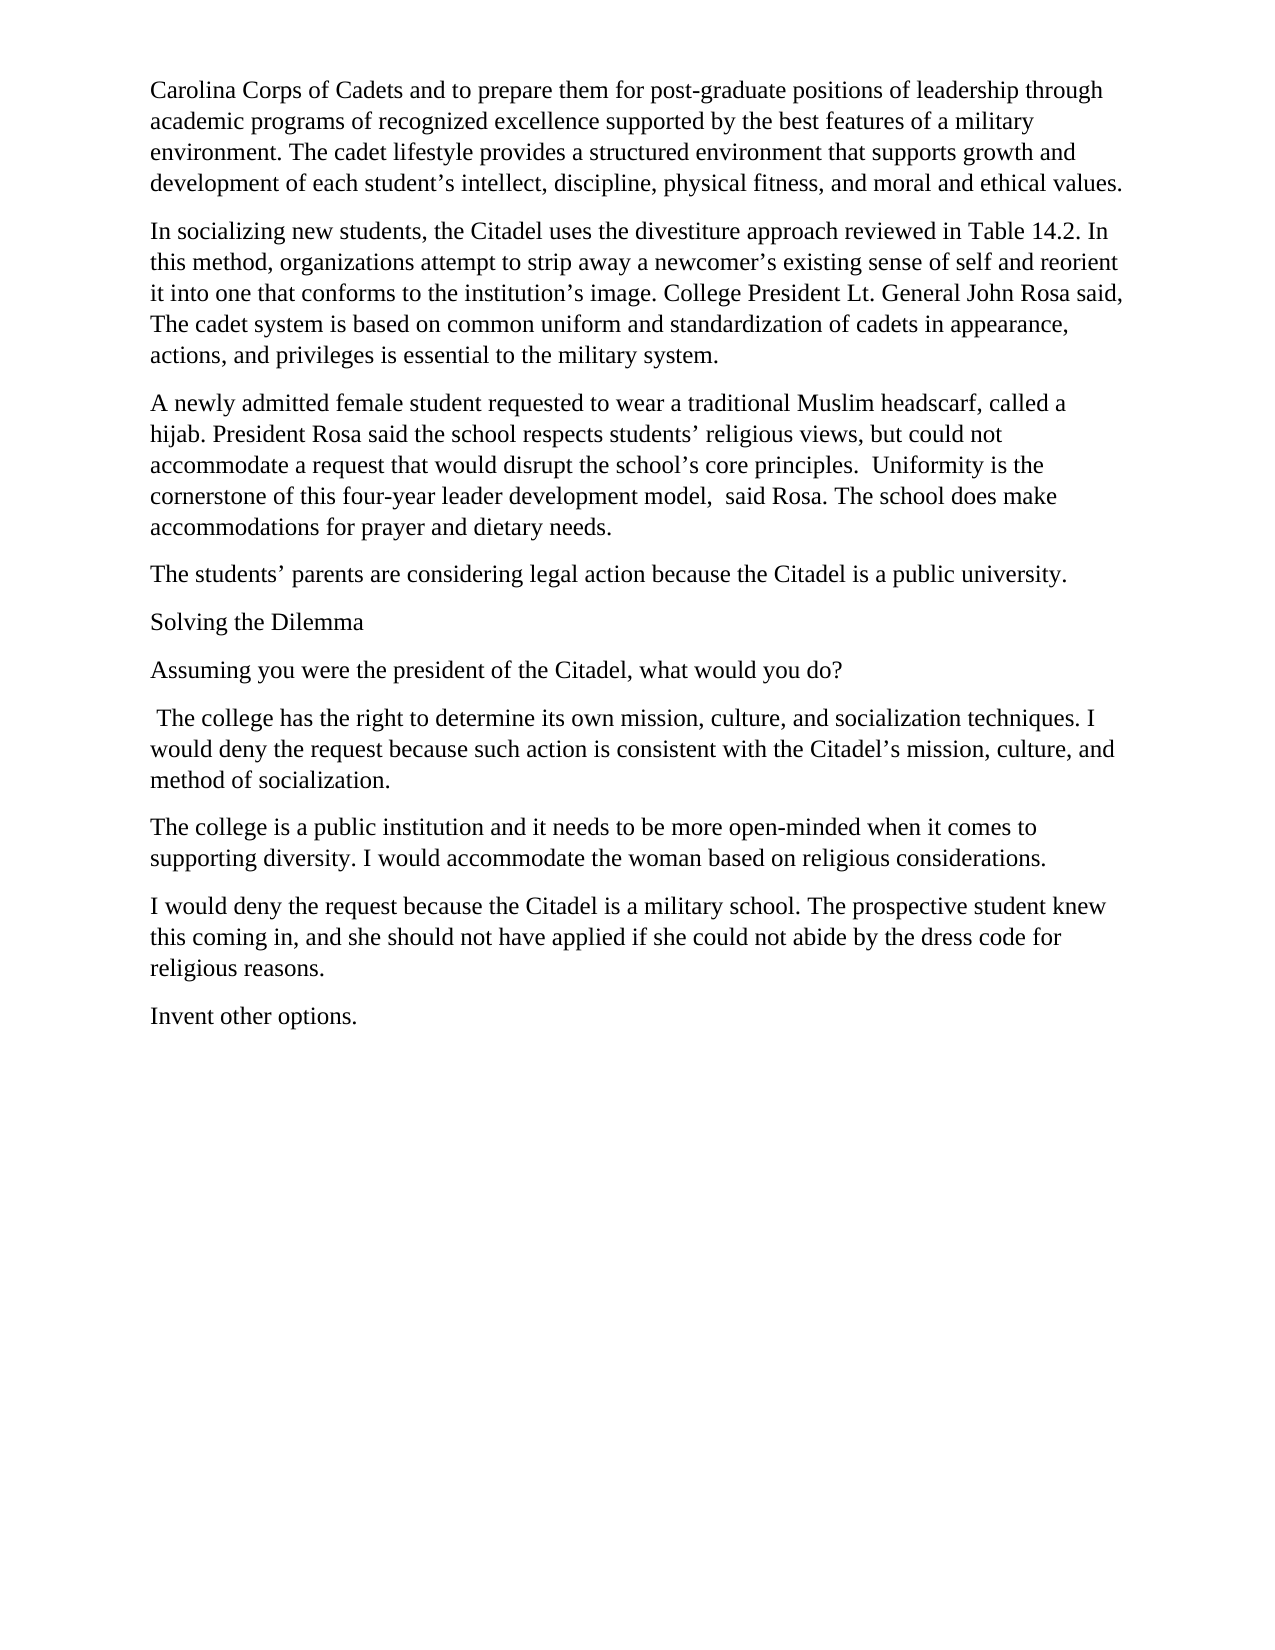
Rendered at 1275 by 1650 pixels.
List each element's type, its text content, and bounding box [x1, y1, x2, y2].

text Solving the Dilemma [150, 607, 1125, 636]
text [150, 75, 1125, 197]
text The students’ parents are considering legal action because the Citadel is a public university. [150, 559, 1125, 588]
text A newly admitted female student requested to wear a traditional Muslim headscarf, called a hijab. President Rosa said the school respects students’ religious views, but could not accommodate a request that would disrupt the school’s core principles. Uniformity is the cornerstone of this four-year leader development model, said Rosa. The school does make accommodations for prayer and dietary needs. [150, 388, 1125, 541]
text In socializing new students, the Citadel uses the divestiture approach reviewed in Table 14.2. In this method, organizations attempt to strip away a newcomer’s existing sense of self and reorient it into one that conforms to the institution’s image. College President Lt. General John Rosa said, The cadet system is based on common uniform and standardization of cadets in appearance, actions, and privileges is essential to the military system. [150, 216, 1125, 369]
text The college is a public institution and it needs to be more open-minded when it comes to supporting diversity. I would accommodate the woman based on religious considerations. [150, 812, 1125, 872]
text Invent other options. [150, 1001, 1125, 1030]
text I would deny the request because the Citadel is a military school. The prospective student knew this coming in, and she should not have applied if she could not abide by the dress code for religious reasons. [150, 891, 1125, 982]
text The college has the right to determine its own mission, culture, and socialization techniques. I would deny the request because such action is consistent with the Citadel’s mission, culture, and method of socialization. [150, 703, 1125, 793]
text Assuming you were the president of the Citadel, what would you do? [150, 655, 1125, 684]
